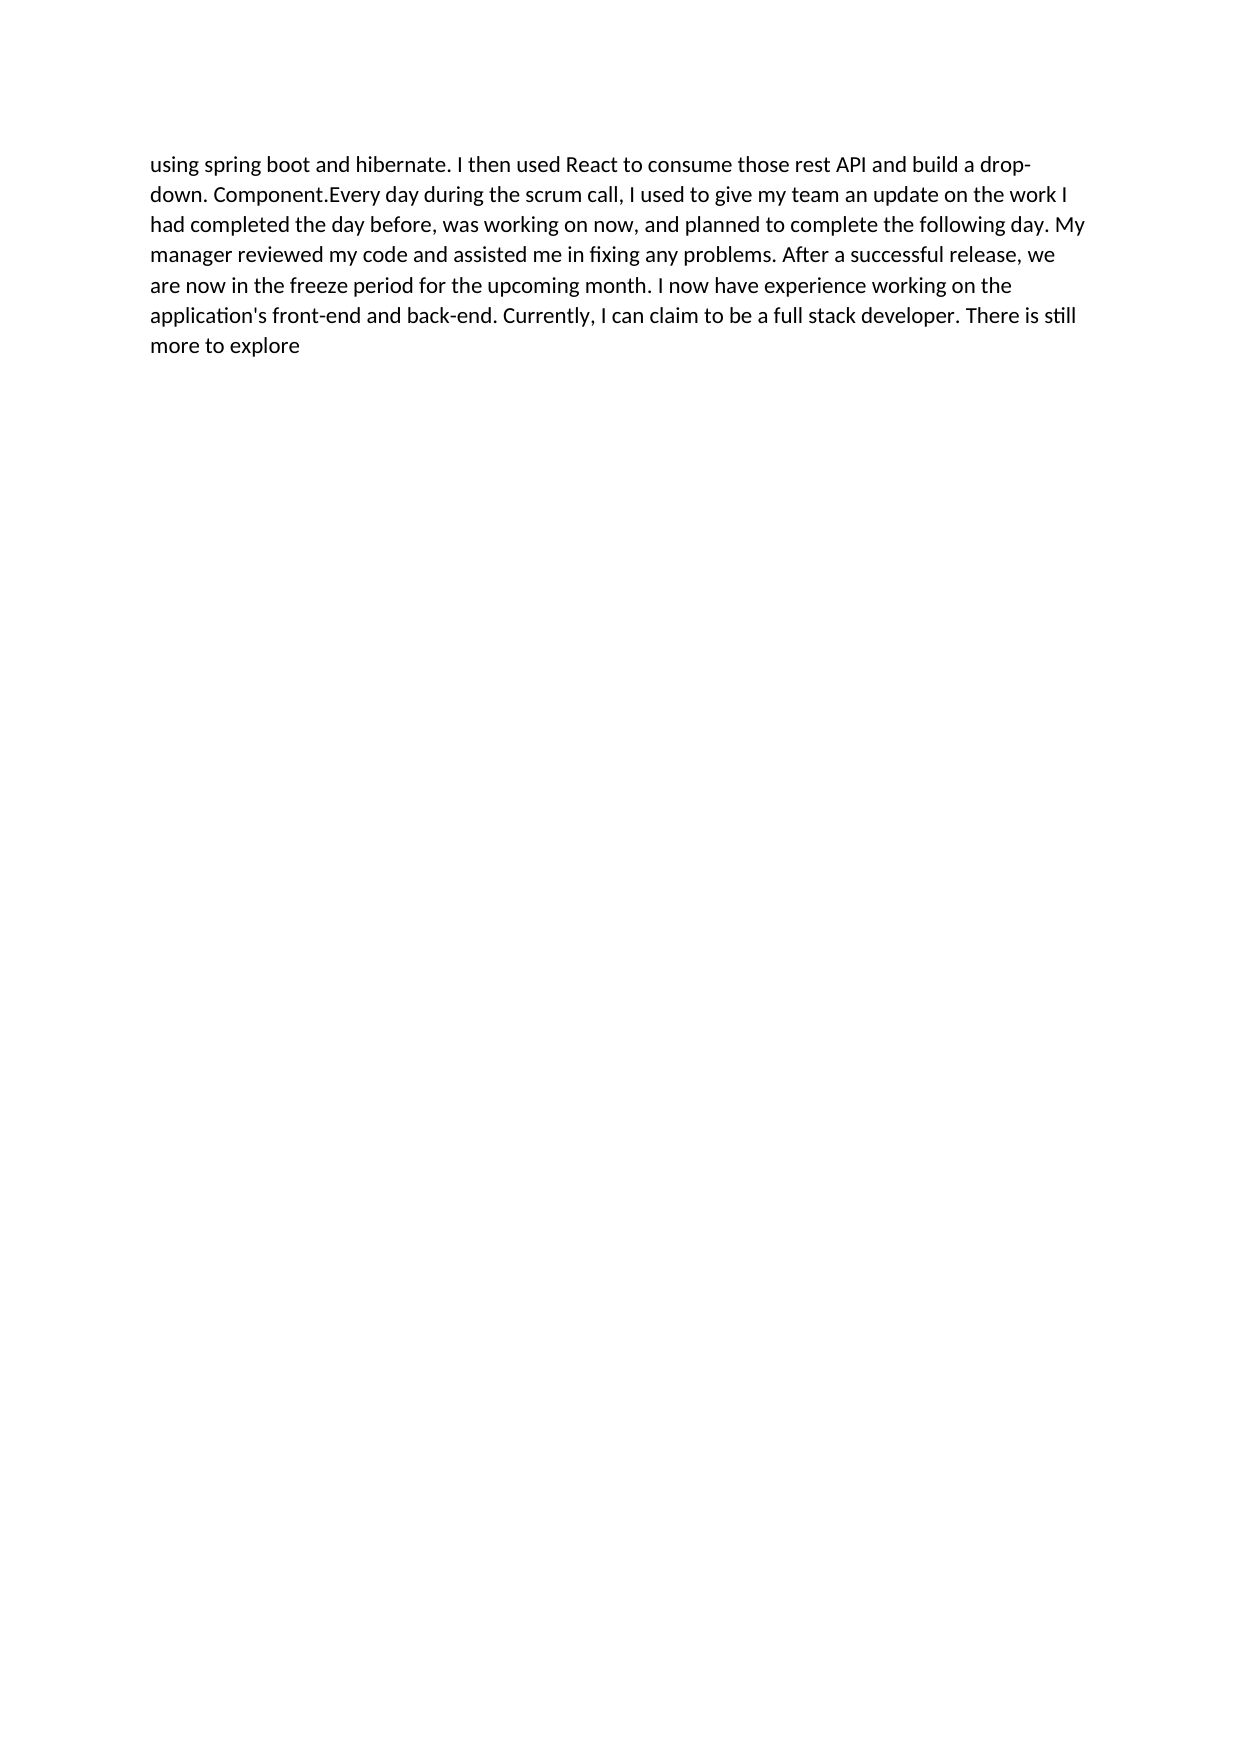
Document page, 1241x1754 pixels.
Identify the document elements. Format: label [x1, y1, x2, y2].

text [150, 150, 1090, 359]
